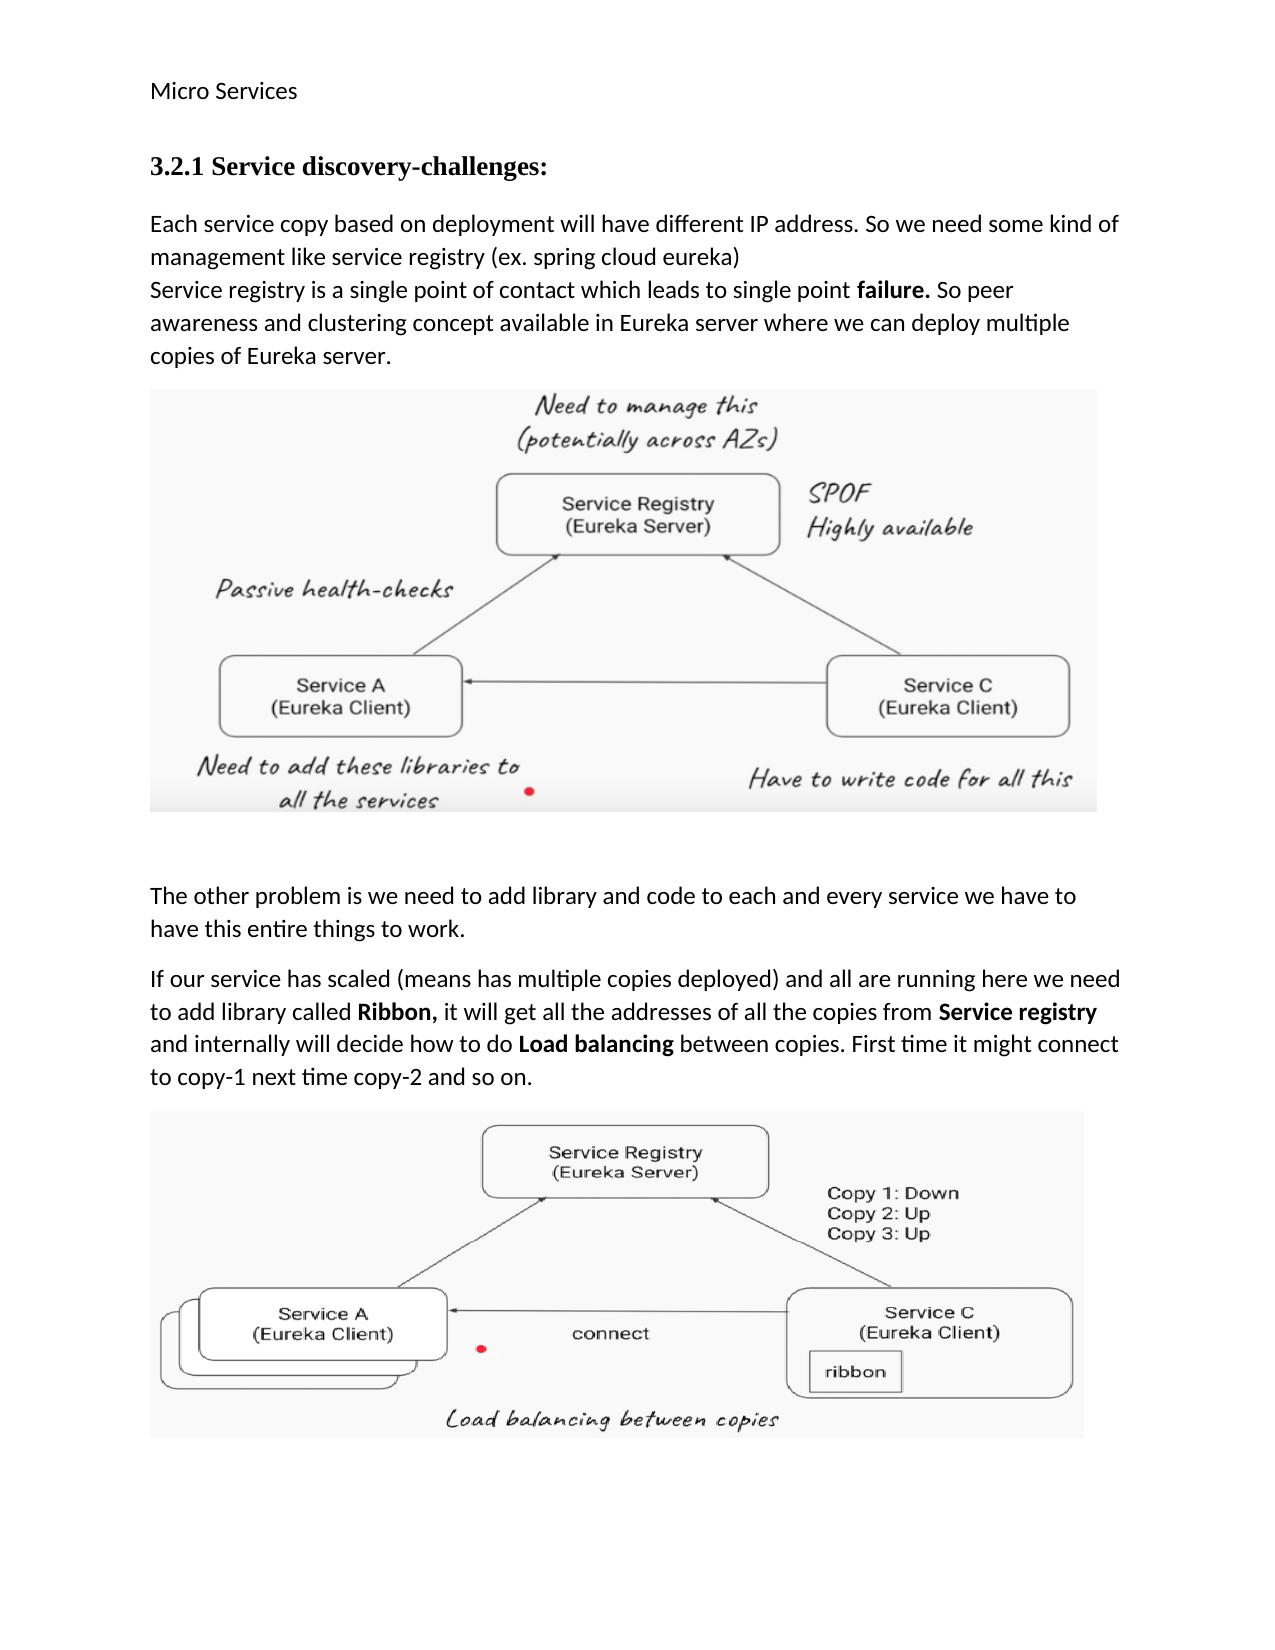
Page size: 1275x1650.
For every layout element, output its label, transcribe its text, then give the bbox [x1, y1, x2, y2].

subtitle Service discovery-challenges: [150, 150, 1125, 181]
list Service registry is a single point of contact which leads to single point failure. So peer awareness and clustering concept available in Eureka server where we can deploy multiple copies of Eureka server. [150, 274, 1125, 371]
picture [150, 389, 1097, 812]
picture [150, 1111, 1085, 1438]
text The other problem is we need to add library and code to each and every service we have to have this entire things to work. [150, 880, 1125, 944]
list Each service copy based on deployment will have different IP address. So we need some kind of management like service registry (ex. spring cloud eureka) [150, 208, 1125, 272]
text If our service has scaled (means has multiple copies deployed) and all are running here we need to add library called Ribbon, it will get all the addresses of all the copies from Service registry and internally will decide how to do Load balancing between copies. First time it might connect to copy-1 next time copy-2 and so on. [150, 963, 1125, 1092]
